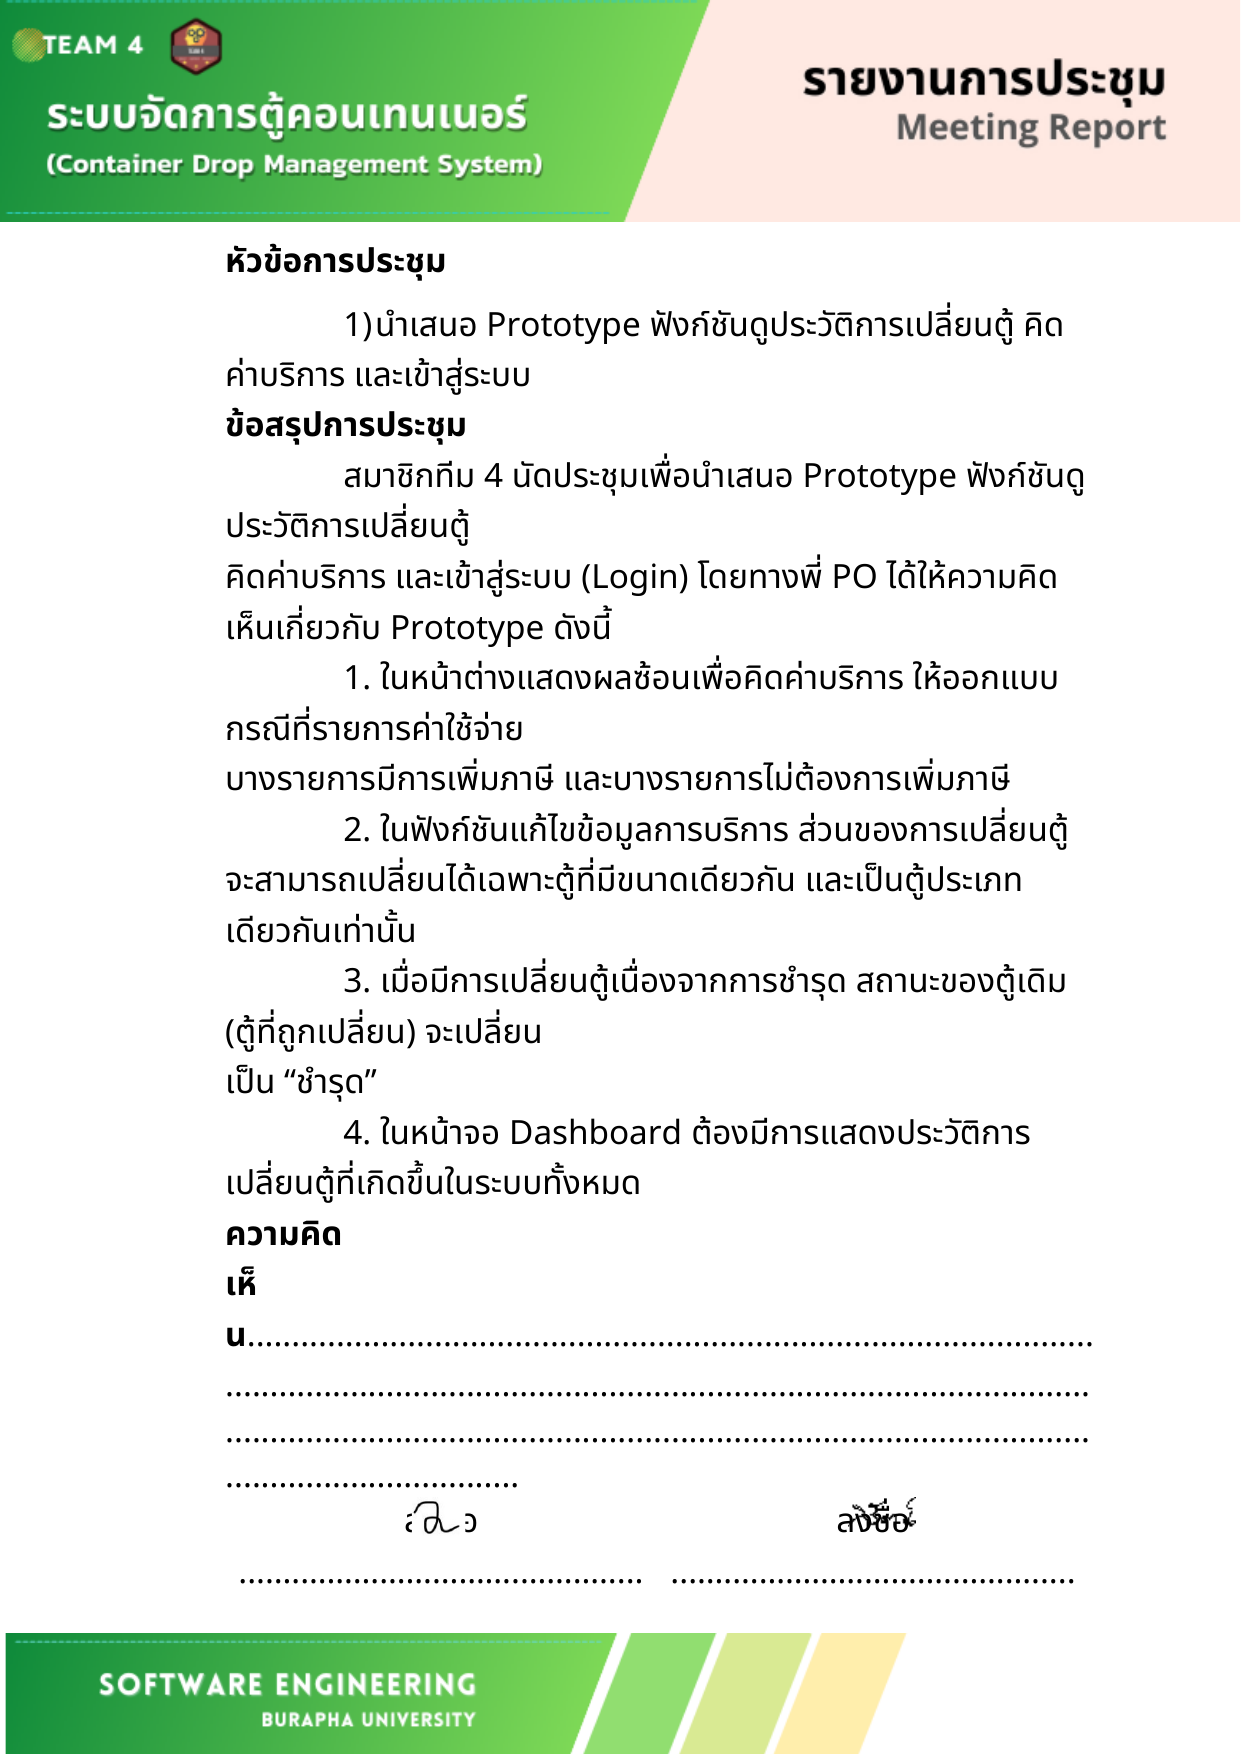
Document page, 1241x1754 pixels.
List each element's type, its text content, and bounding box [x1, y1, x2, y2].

picture [411, 1497, 466, 1538]
text ข้อสรุปการประชุม [225, 401, 1090, 452]
list 2. ในฟังก์ชันแก้ไขข้อมูลการบริการ ส่วนของการเปลี่ยนตู้ จะสามารถเปลี่ยนได้เฉพาะตู้ที่มีขนาดเดียวกัน และเป็นตู้ประเภทเดียวกันเท่านั้น [225, 806, 1096, 957]
picture [0, 0, 1241, 222]
picture [848, 1497, 916, 1530]
table_header ลงชื่อ ....……………………….………........ [225, 1498, 657, 1593]
list นำเสนอ Prototype ฟังก์ชันดูประวัติการเปลี่ยนตู้ คิดค่าบริการ และเข้าสู่ระบบ [225, 300, 1090, 401]
picture [5, 1633, 1150, 1754]
table_header ลงชื่อ ....……………………….………........ [657, 1498, 1089, 1593]
text ความคิดเห็น.................................................................................................................................................................................................................................................................................................................................. [225, 1210, 1096, 1497]
list สมาชิกทีม 4 นัดประชุมเพื่อนำเสนอ Prototype ฟังก์ชันดูประวัติการเปลี่ยนตู้ คิดค่าบริการ และเข้าสู่ระบบ (Login) โดยทางพี่ PO ได้ให้ความคิดเห็นเกี่ยวกับ Prototype ดังนี้ [225, 452, 1096, 654]
list 3. เมื่อมีการเปลี่ยนตู้เนื่องจากการชำรุด สถานะของตู้เดิม (ตู้ที่ถูกเปลี่ยน) จะเปลี่ยน เป็น “ชำรุด” [225, 957, 1096, 1109]
list 1. ในหน้าต่างแสดงผลซ้อนเพื่อคิดค่าบริการ ให้ออกแบบกรณีที่รายการค่าใช้จ่าย บางรายการมีการเพิ่มภาษี และบางรายการไม่ต้องการเพิ่มภาษี [225, 654, 1096, 806]
list 4. ในหน้าจอ Dashboard ต้องมีการแสดงประวัติการเปลี่ยนตู้ที่เกิดขึ้นในระบบทั้งหมด [225, 1109, 1096, 1210]
text หัวข้อการประชุม [225, 237, 1090, 288]
